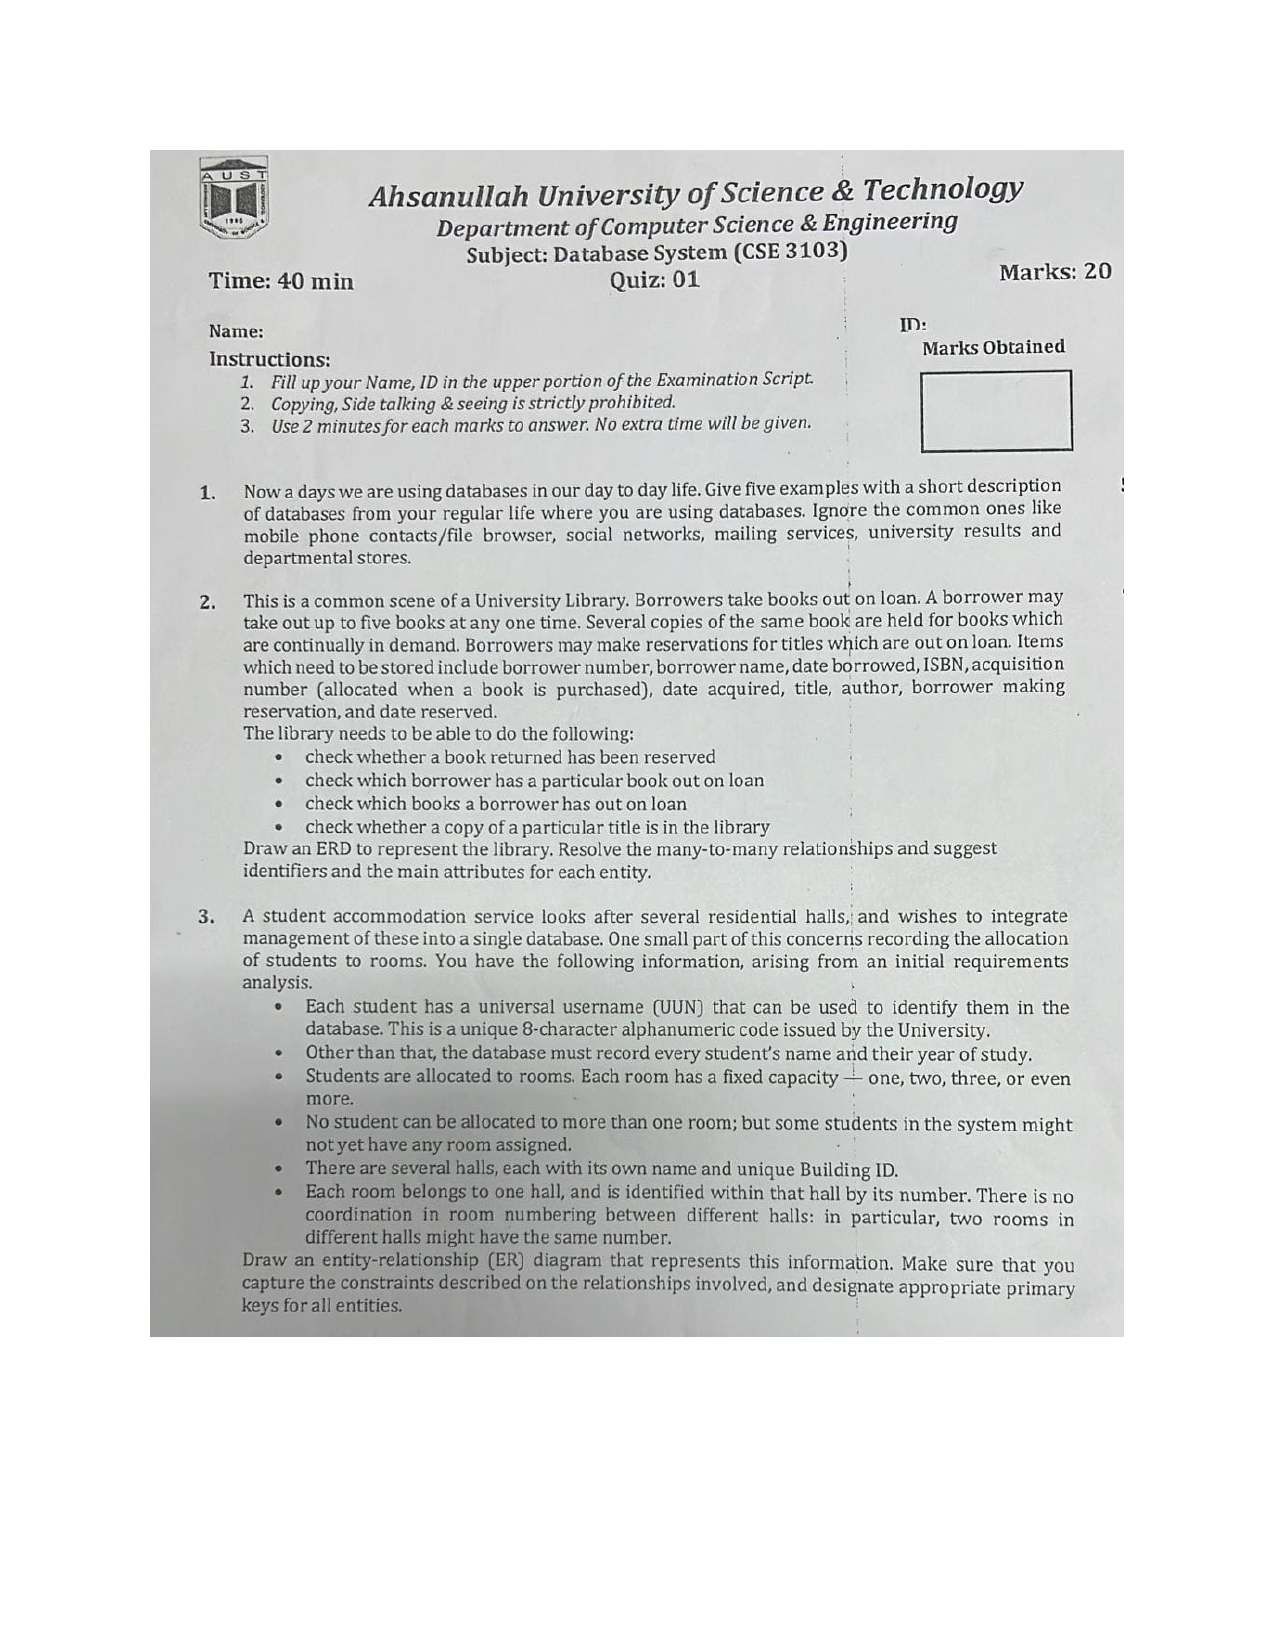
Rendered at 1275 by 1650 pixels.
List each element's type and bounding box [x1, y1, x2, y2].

picture [150, 150, 1124, 1337]
